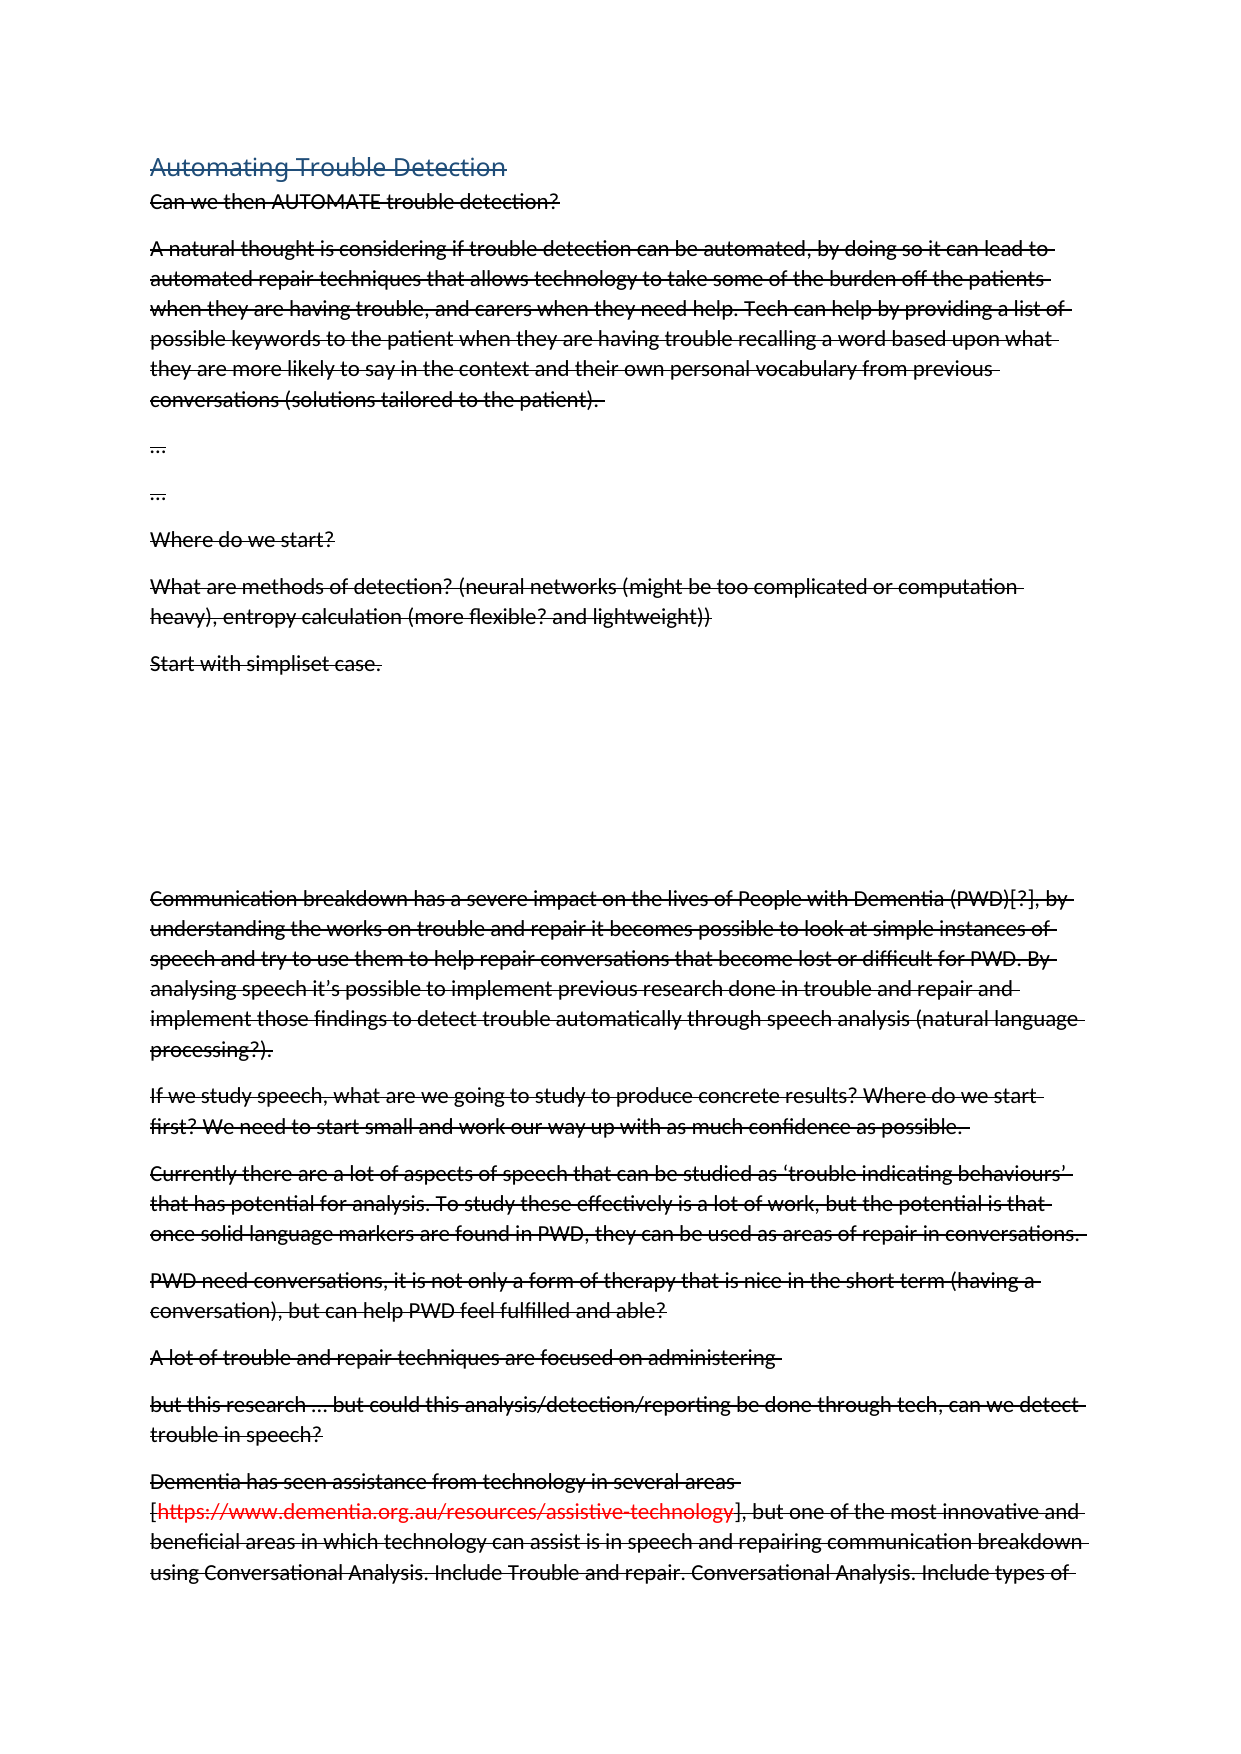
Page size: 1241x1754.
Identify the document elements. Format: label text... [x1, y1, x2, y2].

text Where do we start? [150, 525, 1090, 553]
text … [150, 478, 1090, 506]
subtitle Automating Trouble Detection [150, 150, 1090, 184]
text Start with simpliset case. [150, 649, 1090, 677]
text A lot of trouble and repair techniques are focused on administering [150, 1343, 1090, 1371]
text Communication breakdown has a severe impact on the lives of People with Dementia (PWD)[?], by understanding the works on trouble and repair it becomes possible to look at simple instances of speech and try to use them to help repair conversations that become lost or difficult for PWD. By analysing speech it’s possible to implement previous research done in trouble and repair and implement those findings to detect trouble automatically through speech analysis (natural language processing?). [150, 884, 1090, 1063]
text A natural thought is considering if trouble detection can be automated, by doing so it can lead to automated repair techniques that allows technology to take some of the burden off the patients when they are having trouble, and carers when they need help. Tech can help by providing a list of possible keywords to the patient when they are having trouble recalling a word based upon what they are more likely to say in the context and their own personal vocabulary from previous conversations (solutions tailored to the patient). [150, 234, 1090, 413]
text What are methods of detection? (neural networks (might be too complicated or computation heavy), entropy calculation (more flexible? and lightweight)) [150, 572, 1090, 630]
text Currently there are a lot of aspects of speech that can be studied as ‘trouble indicating behaviours’ that has potential for analysis. To study these effectively is a lot of work, but the potential is that once solid language markers are found in PWD, they can be used as areas of repair in conversations. [150, 1159, 1090, 1247]
text Can we then AUTOMATE trouble detection? [150, 187, 1090, 215]
text PWD need conversations, it is not only a form of therapy that is nice in the short term (having a conversation), but can help PWD feel fulfilled and able? [150, 1266, 1090, 1324]
text Dementia has seen assistance from technology in several areas [https://www.dementia.org.au/resources/assistive-technology], but one of the most innovative and beneficial areas in which technology can assist is in speech and repairing communication breakdown using Conversational Analysis. Include Trouble and repair. Conversational Analysis. Include types of [150, 1467, 1090, 1586]
text … [150, 432, 1090, 459]
text but this research … but could this analysis/detection/reporting be done through tech, can we detect trouble in speech? [150, 1390, 1090, 1448]
text If we study speech, what are we going to study to produce concrete results? Where do we start first? We need to start small and work our way up with as much confidence as possible. [150, 1082, 1090, 1140]
